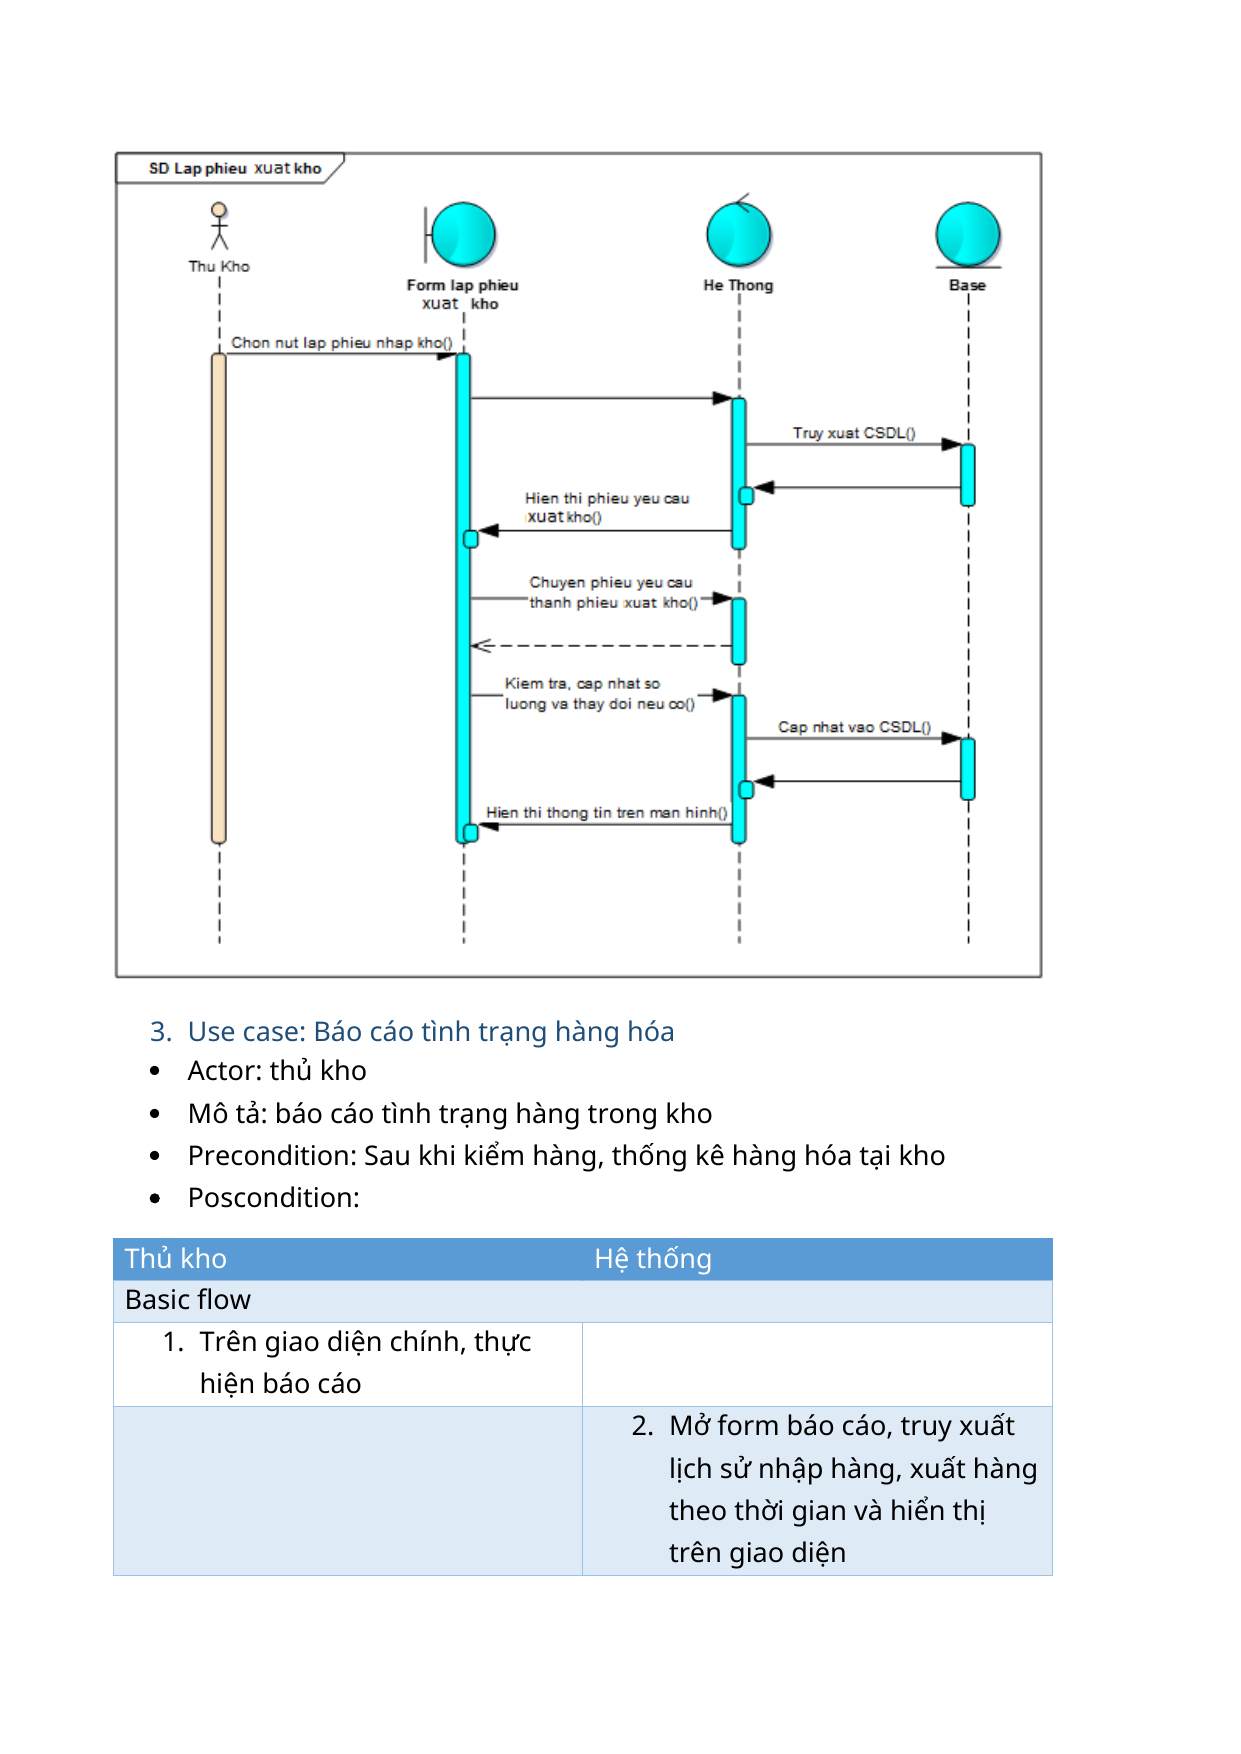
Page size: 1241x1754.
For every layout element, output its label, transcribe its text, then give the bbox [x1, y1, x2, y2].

list Precondition: Sau khi kiểm hàng, thống kê hàng hóa tại kho [150, 1137, 1128, 1173]
list Actor: thủ kho [150, 1052, 1128, 1089]
table_cell [583, 1323, 1052, 1406]
table_cell [114, 1407, 582, 1575]
table_cell Basic flow [114, 1281, 1052, 1322]
table_cell Mở form báo cáo, truy xuất lịch sử nhập hàng, xuất hàng theo thời gian và hiển thị trên giao diện [583, 1407, 1052, 1575]
picture [112, 150, 1052, 983]
table_header Hệ thống [583, 1239, 1052, 1280]
list Mô tả: báo cáo tình trạng hàng trong kho [150, 1094, 1128, 1131]
table_header Thủ kho [114, 1239, 582, 1280]
list Poscondition: [150, 1179, 1128, 1216]
table_cell Trên giao diện chính, thực hiện báo cáo [114, 1323, 582, 1406]
subtitle Use case: Báo cáo tình trạng hàng hóa [150, 1012, 1128, 1049]
